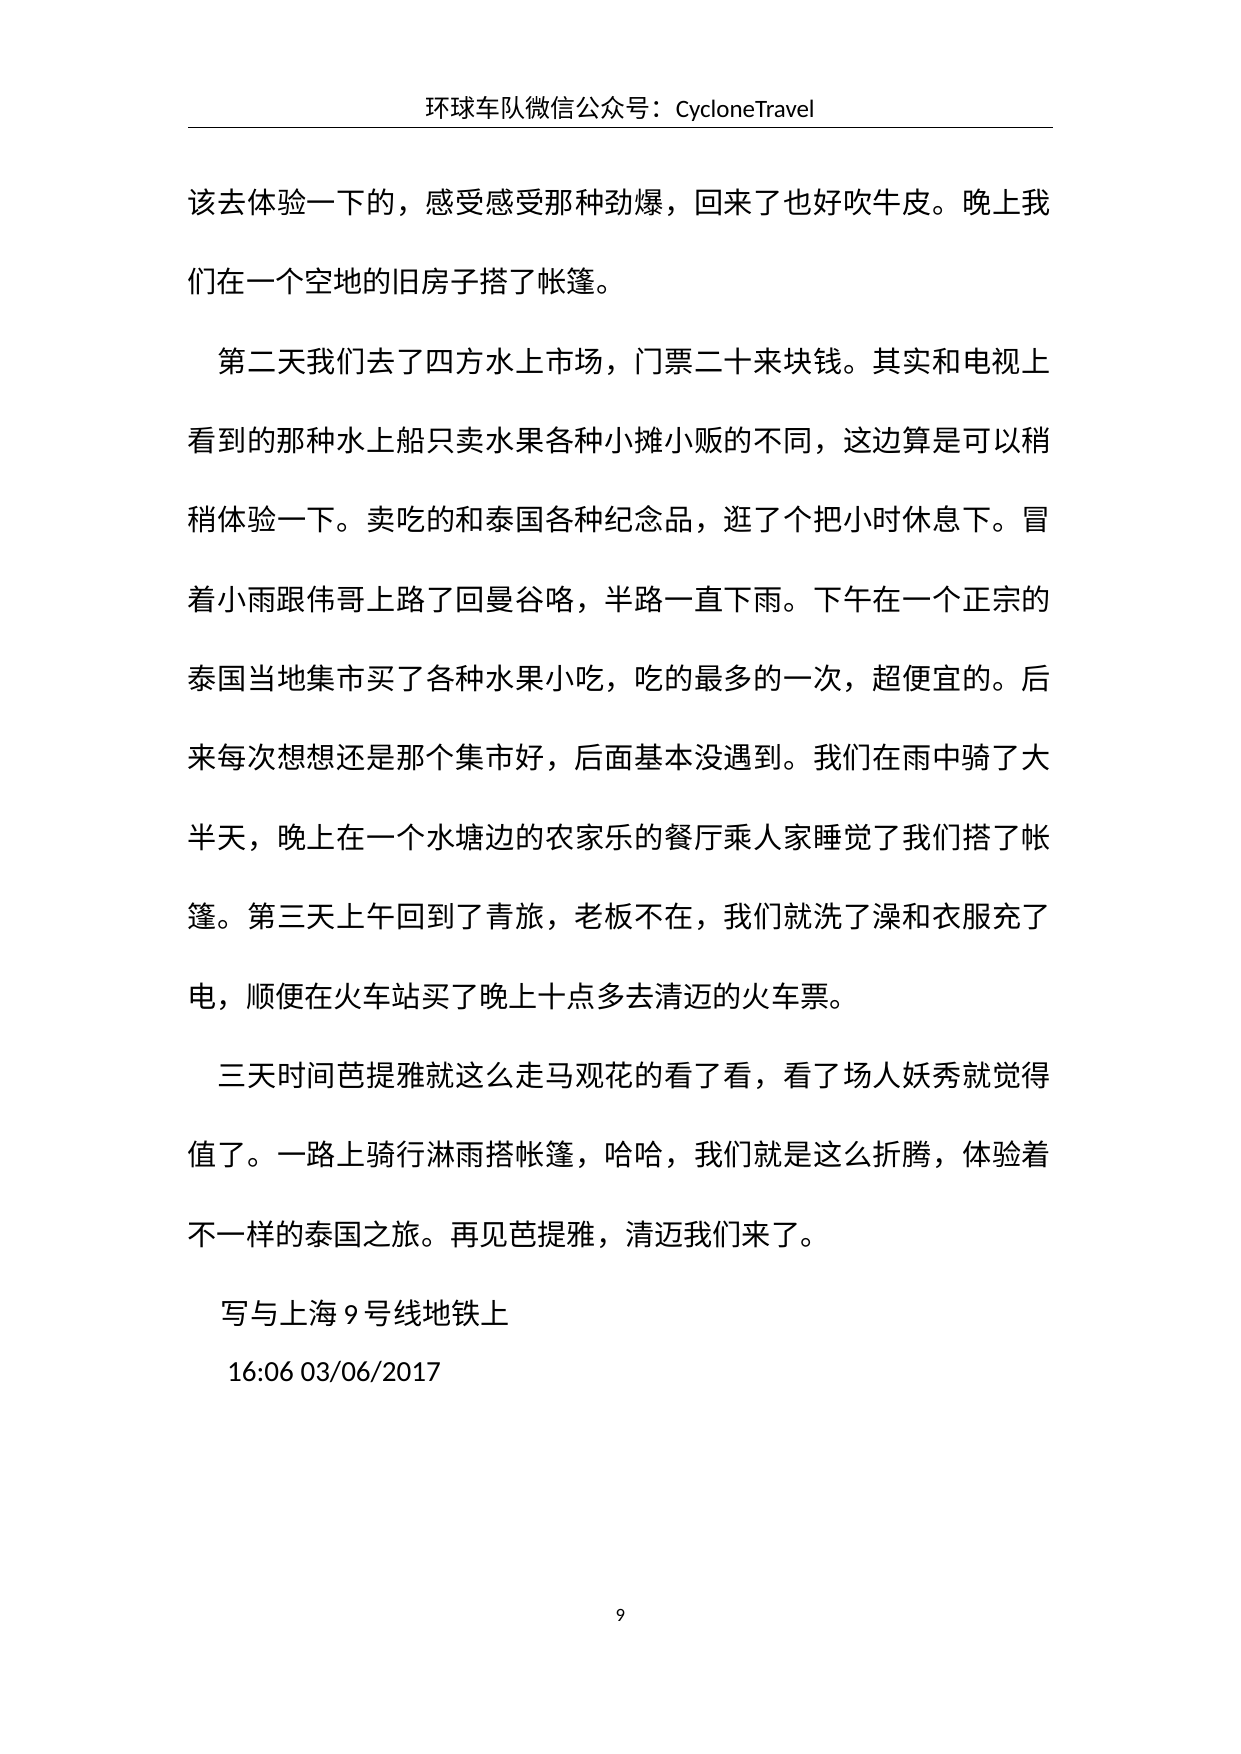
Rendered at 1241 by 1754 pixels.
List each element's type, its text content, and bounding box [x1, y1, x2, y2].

text 16:06 03/06/2017 [187, 1352, 1053, 1391]
text 三天时间芭提雅就这么走马观花的看了看，看了场人妖秀就觉得值了。一路上骑行淋雨搭帐篷，哈哈，我们就是这么折腾，体验着不一样的泰国之旅。再见芭提雅，清迈我们来了。 [187, 1034, 1053, 1272]
text 第二天我们去了四方水上市场，门票二十来块钱。其实和电视上看到的那种水上船只卖水果各种小摊小贩的不同，这边算是可以稍稍体验一下。卖吃的和泰国各种纪念品，逛了个把小时休息下。冒着小雨跟伟哥上路了回曼谷咯，半路一直下雨。下午在一个正宗的泰国当地集市买了各种水果小吃，吃的最多的一次，超便宜的。后来每次想想还是那个集市好，后面基本没遇到。我们在雨中骑了大半天，晚上在一个水塘边的农家乐的餐厅乘人家睡觉了我们搭了帐篷。第三天上午回到了青旅，老板不在，我们就洗了澡和衣服充了电，顺便在火车站买了晚上十点多去清迈的火车票。 [187, 320, 1053, 1034]
text 写与上海9号线地铁上 [187, 1272, 1053, 1352]
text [187, 161, 1053, 320]
